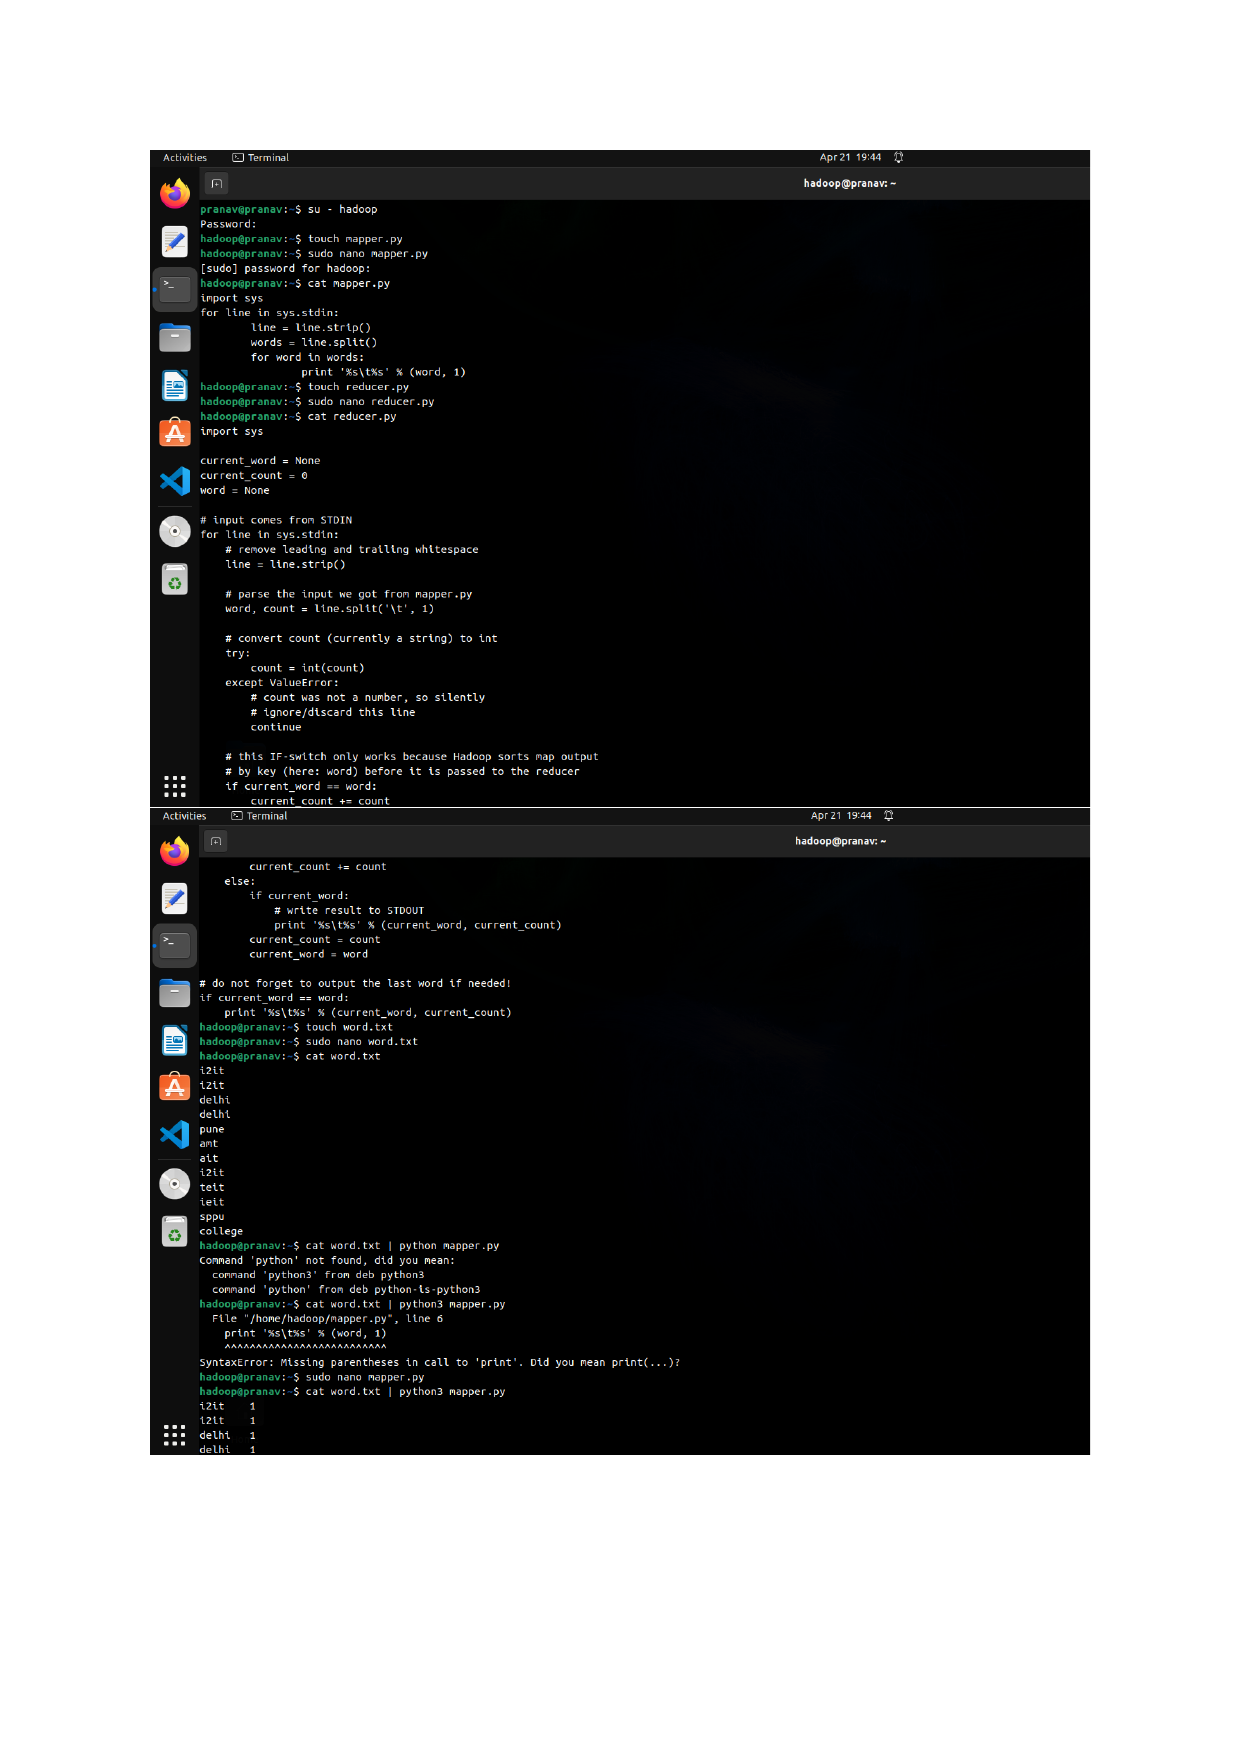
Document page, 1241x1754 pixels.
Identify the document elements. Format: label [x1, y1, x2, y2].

picture [150, 150, 1091, 807]
picture [150, 808, 1091, 1455]
